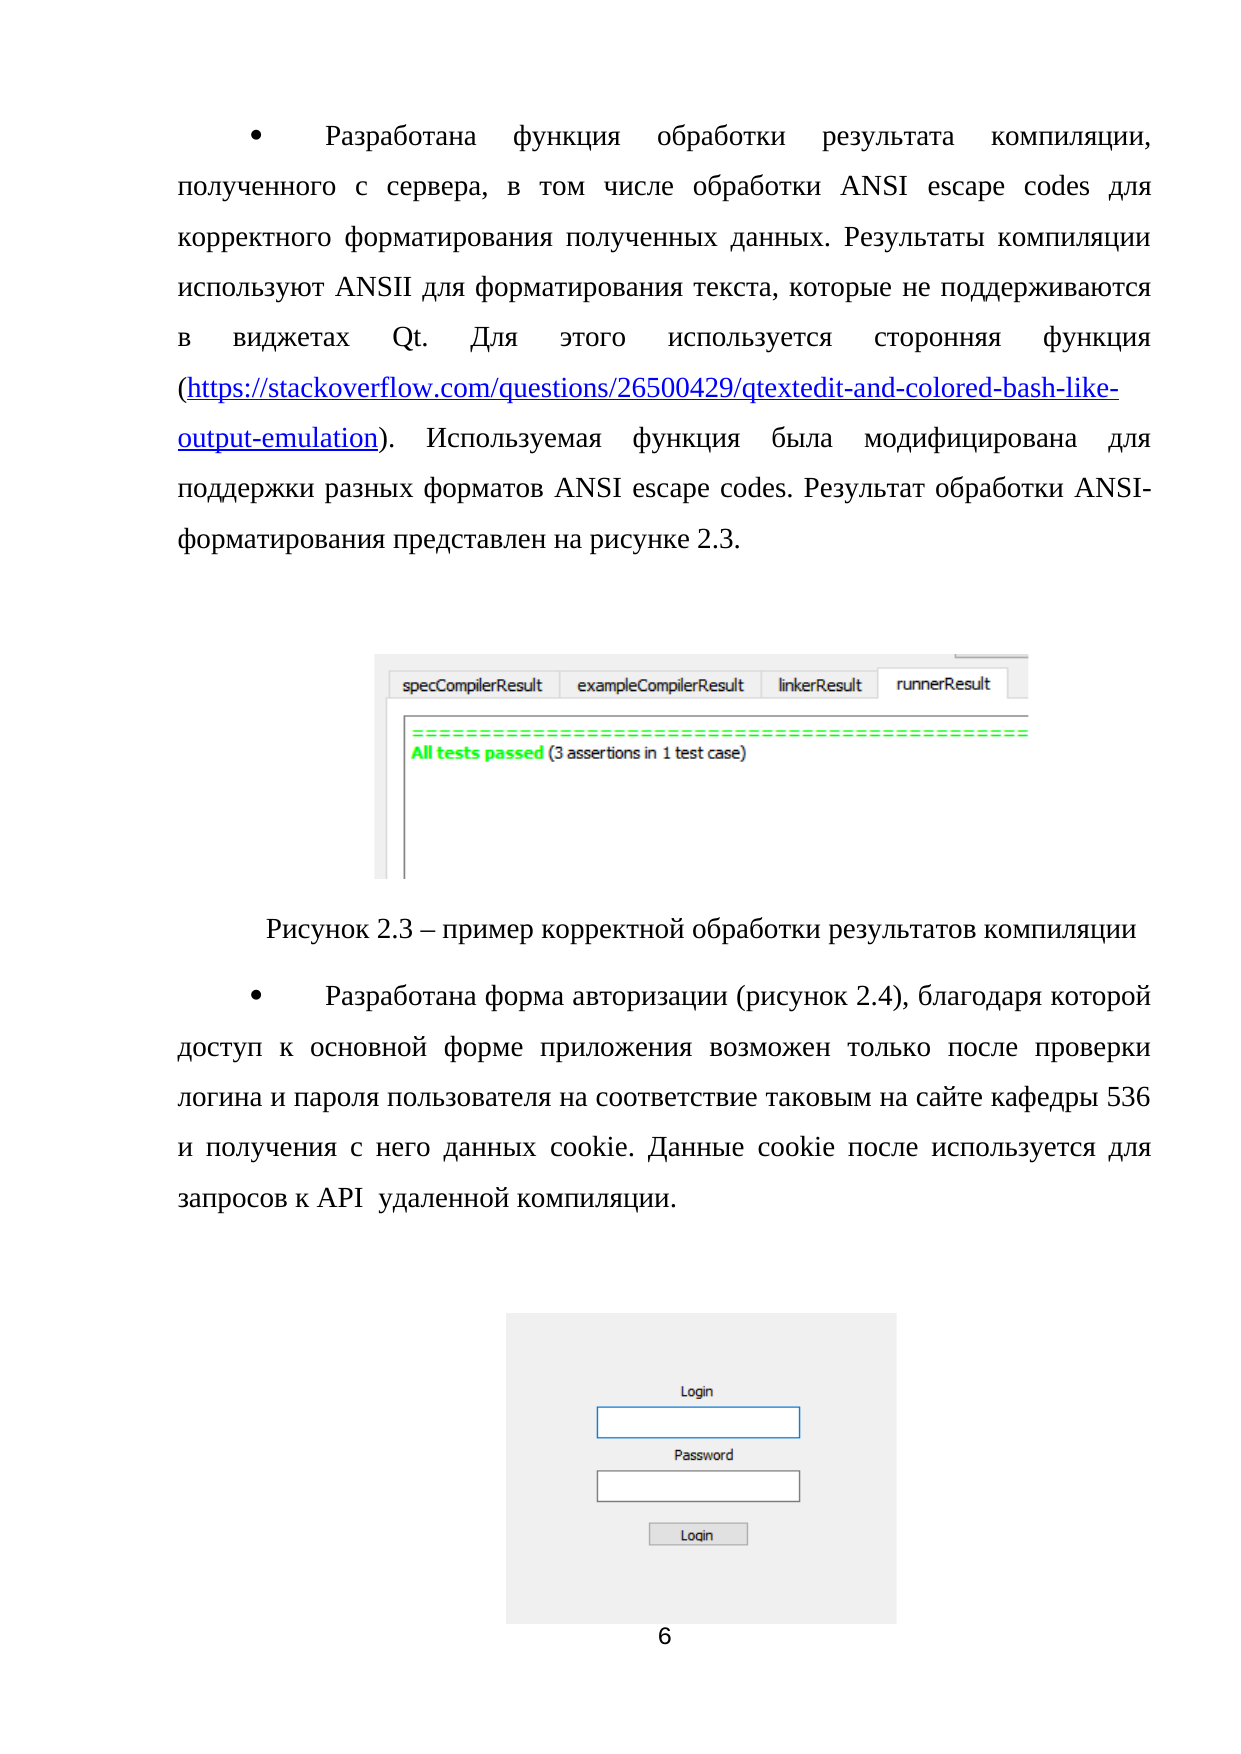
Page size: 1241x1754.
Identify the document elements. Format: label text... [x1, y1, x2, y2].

list Разработана функция обработки результата компиляции, полученного с сервера, в том числе обработки ANSI escape codes для корректного форматирования полученных данных. Результаты компиляции используют ANSII для форматирования текста, которые не поддерживаются в виджетах Qt. Для этого используется сторонняя функция (https://stackoverflow.com/questions/26500429/qtextedit-and-colored-bash-like-output-emulation). Используемая функция была модифицирована для поддержки разных форматов ANSI escape codes. Результат обработки ANSI-форматирования представлен на рисунке 2.3. [177, 118, 1152, 554]
list Разработана форма авторизации (рисунок 2.4), благодаря которой доступ к основной форме приложения возможен только после проверки логина и пароля пользователя на соответствие таковым на сайте кафедры 536 и получения с него данных cookie. Данные cookie после используется для запросов к API удаленной компиляции. [177, 978, 1152, 1213]
picture [506, 1313, 897, 1624]
picture [374, 654, 1029, 879]
text Рисунок 2.3 – пример корректной обработки результатов компиляции [177, 912, 1152, 945]
